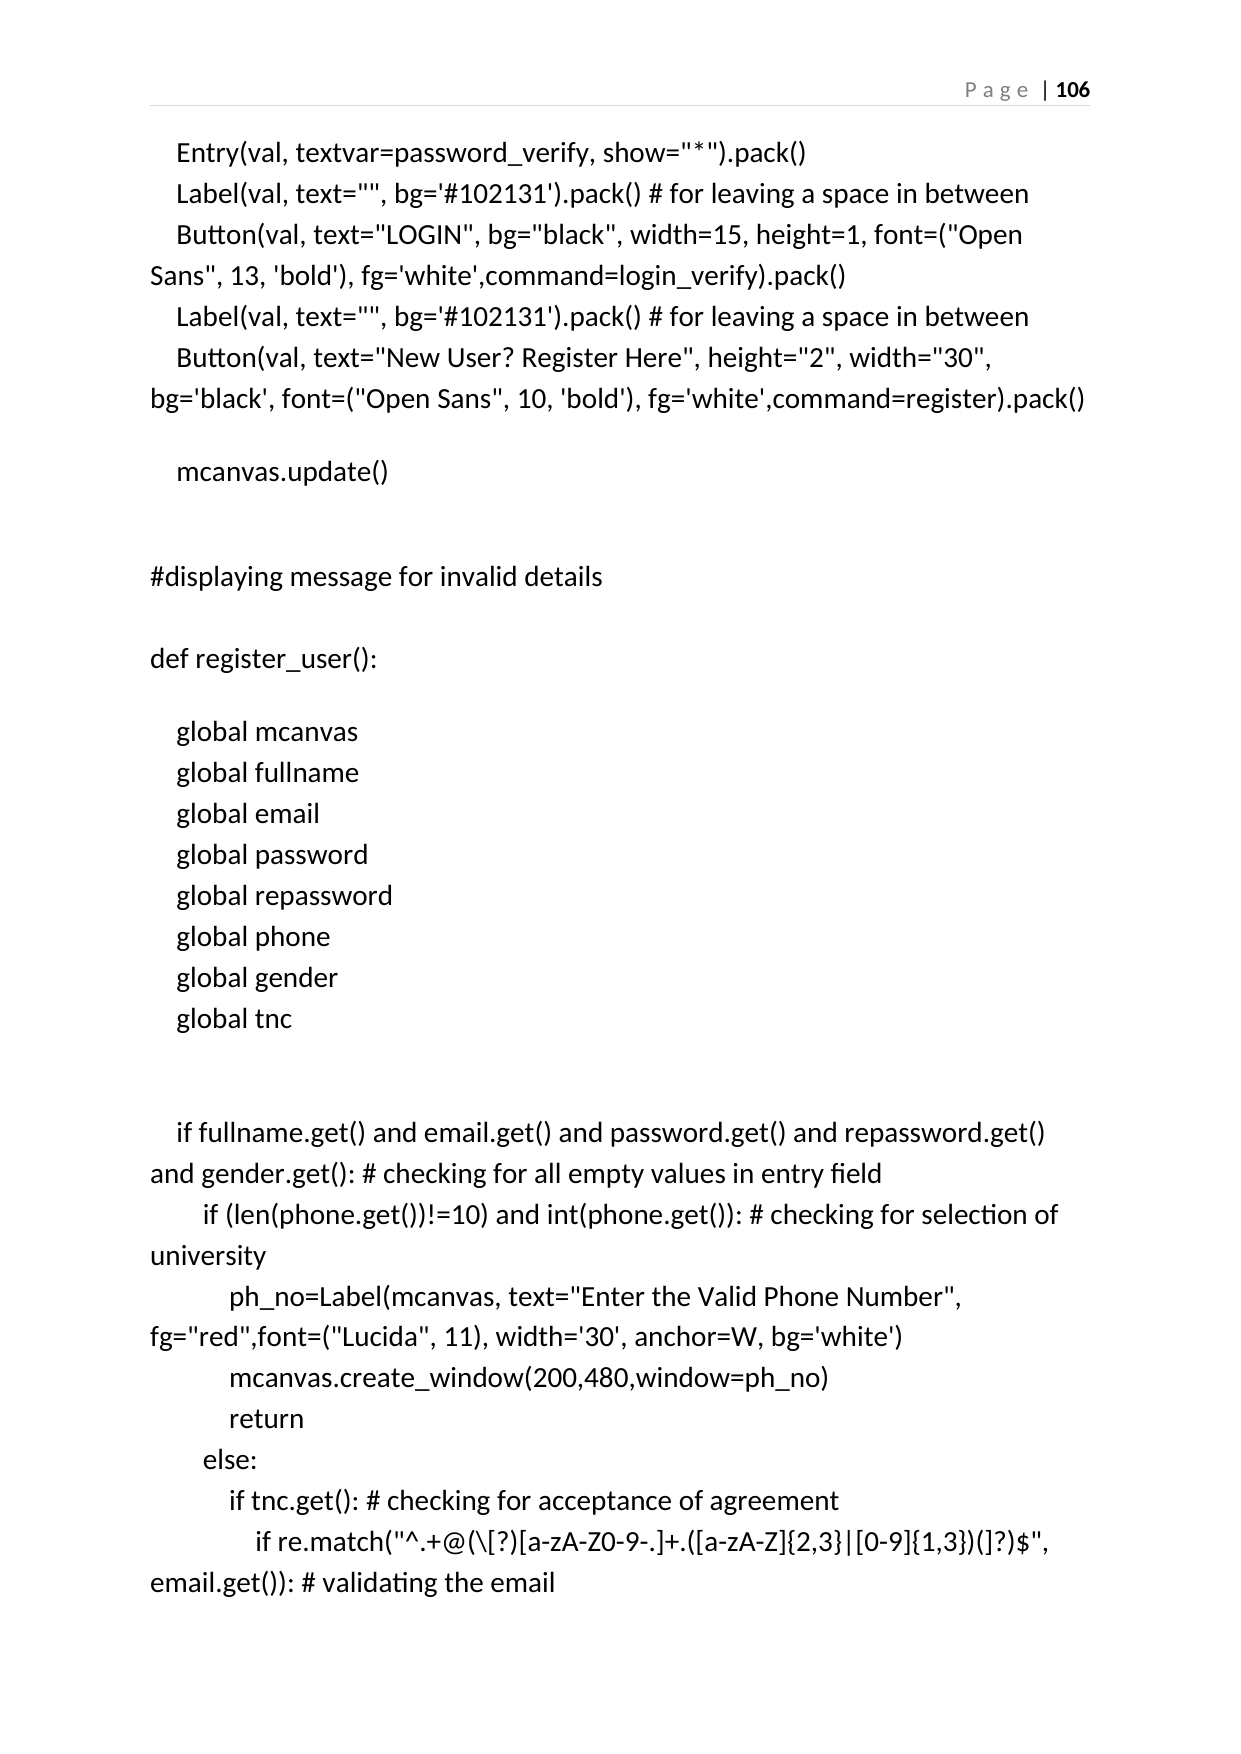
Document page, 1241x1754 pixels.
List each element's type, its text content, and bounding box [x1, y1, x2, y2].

text Entry(val, textvar=password_verify, show="*").pack() [150, 134, 1090, 170]
text mcanvas.create_window(200,480,window=ph_no) [150, 1359, 1090, 1395]
text if fullname.get() and email.get() and password.get() and repassword.get() and gender.get(): # checking for all empty values in entry field [150, 1114, 1090, 1190]
text global phone [150, 918, 1090, 953]
text if (len(phone.get())!=10) and int(phone.get()): # checking for selection of university [150, 1196, 1090, 1272]
text global tnc [150, 1000, 1090, 1035]
text if tnc.get(): # checking for acceptance of agreement [150, 1482, 1090, 1518]
text global fullname [150, 754, 1090, 790]
text else: [150, 1441, 1090, 1477]
text global email [150, 795, 1090, 831]
text def register_user(): [150, 640, 1090, 676]
text mcanvas.update() [150, 453, 1090, 488]
text global gender [150, 959, 1090, 994]
text global mcanvas [150, 713, 1090, 749]
text global repassword [150, 877, 1090, 913]
text #displaying message for invalid details [150, 558, 1090, 594]
text ph_no=Label(mcanvas, text="Enter the Valid Phone Number", fg="red",font=("Lucida", 11), width='30', anchor=W, bg='white') [150, 1278, 1090, 1354]
text Button(val, text="New User? Register Here", height="2", width="30", bg='black', font=("Open Sans", 10, 'bold'), fg='white',command=register).pack() [150, 339, 1090, 415]
text Label(val, text="", bg='#102131').pack() # for leaving a space in between [150, 298, 1090, 333]
text if re.match("^.+@(\[?)[a-zA-Z0-9-.]+.([a-zA-Z]{2,3}|[0-9]{1,3})(]?)$", email.get()): # validating the email [150, 1523, 1090, 1600]
text global password [150, 836, 1090, 872]
text Button(val, text="LOGIN", bg="black", width=15, height=1, font=("Open Sans", 13, 'bold'), fg='white',command=login_verify).pack() [150, 216, 1090, 293]
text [150, 175, 1090, 211]
text return [150, 1400, 1090, 1436]
